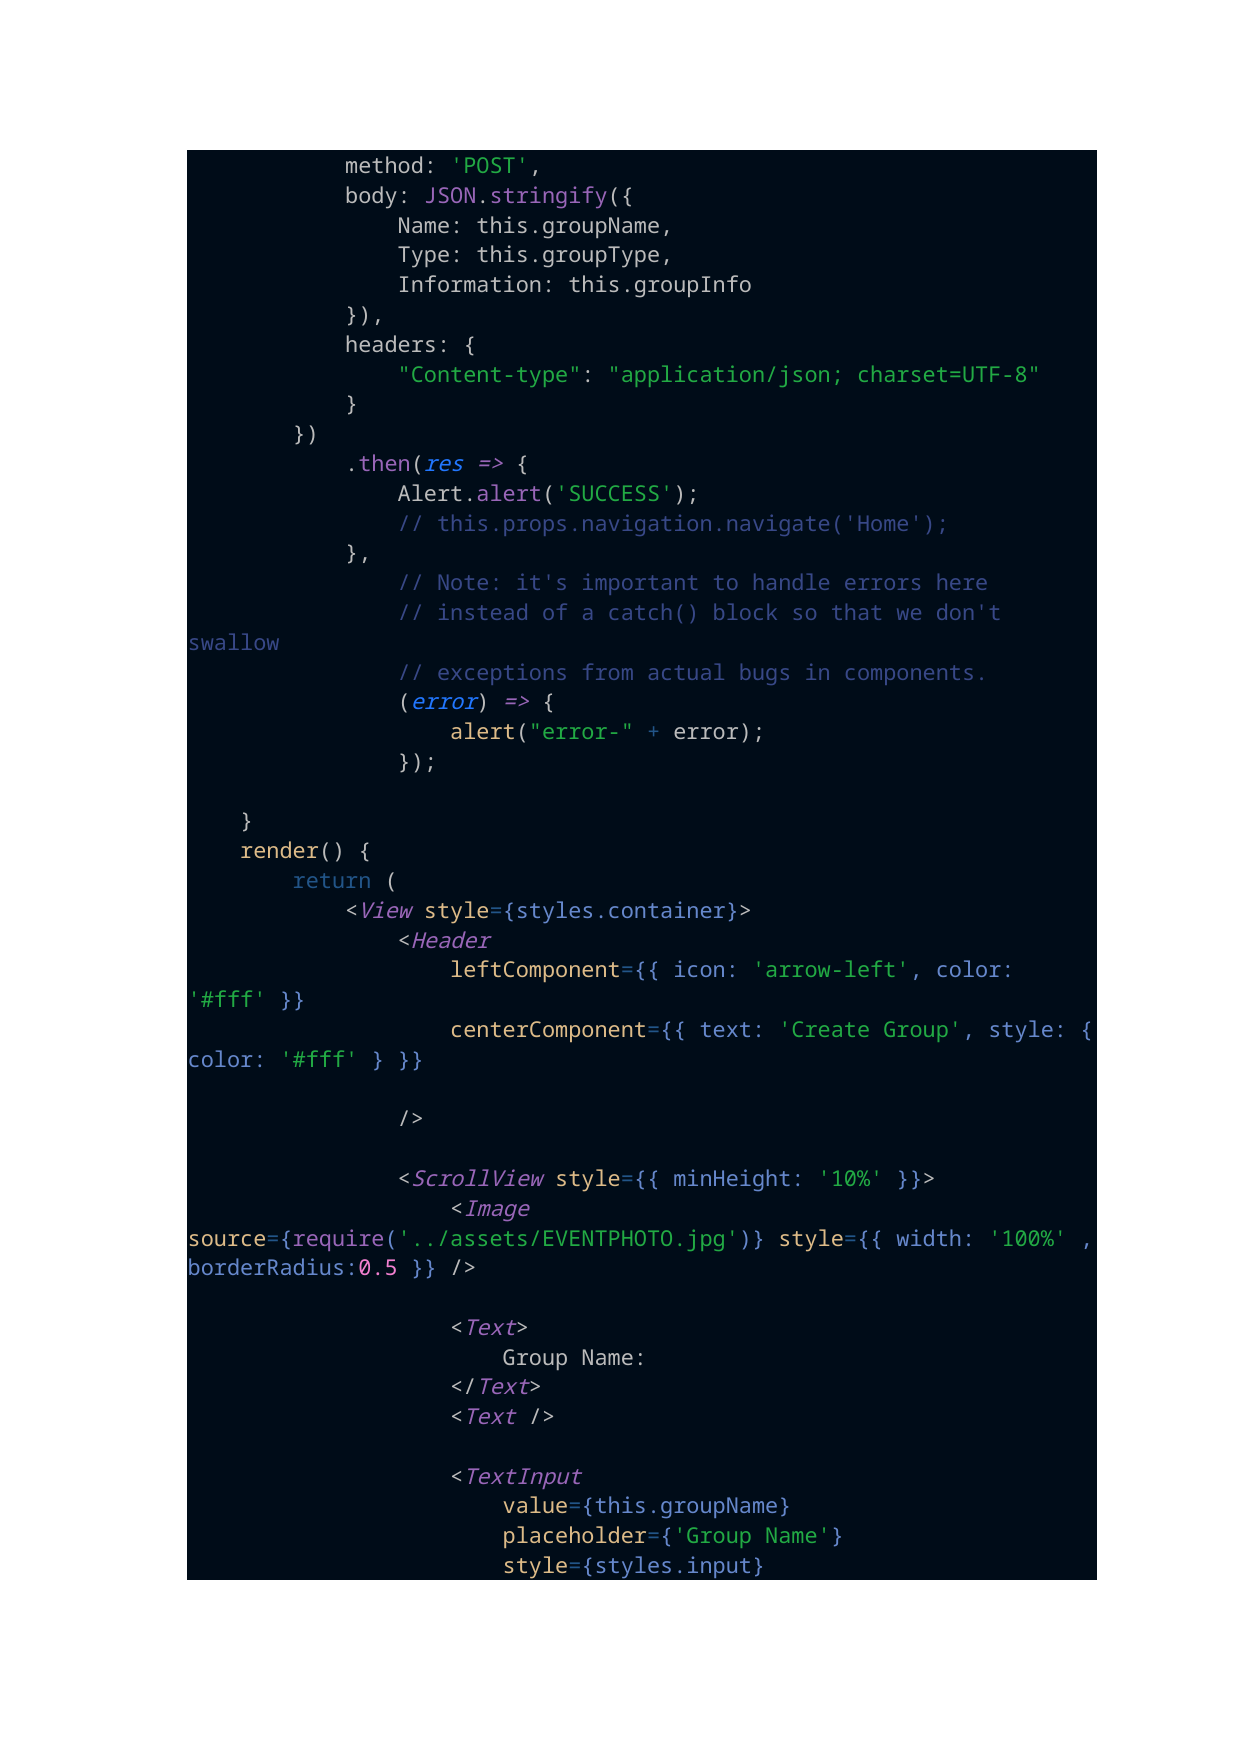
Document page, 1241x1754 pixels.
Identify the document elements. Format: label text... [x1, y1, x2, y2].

text .then(res => { [187, 448, 1097, 478]
text render() { [187, 835, 1097, 865]
text </Text> [187, 1371, 1097, 1401]
text leftComponent={{ icon: 'arrow-left', color: '#fff' }} [187, 954, 1097, 1014]
text Alert.alert('SUCCESS'); [187, 478, 1097, 507]
text method: 'POST', [187, 150, 1097, 180]
text Group Name: [187, 1342, 1097, 1371]
text <View style={styles.container}> [187, 895, 1097, 924]
text placeholder={'Group Name'} [187, 1520, 1097, 1550]
text } [187, 388, 1097, 418]
text <ScrollView style={{ minHeight: '10%' }}> [187, 1163, 1097, 1193]
text // exceptions from actual bugs in components. [187, 656, 1097, 686]
text Name: this.groupName, [187, 209, 1097, 239]
text alert("error-" + error); [187, 716, 1097, 746]
text /> [187, 1103, 1097, 1133]
text <Text /> [187, 1401, 1097, 1431]
text value={this.groupName} [187, 1491, 1097, 1520]
text Information: this.groupInfo [187, 269, 1097, 299]
text <TextInput [187, 1461, 1097, 1491]
text "Content-type": "application/json; charset=UTF-8" [187, 358, 1097, 388]
text } [187, 805, 1097, 835]
text return ( [187, 865, 1097, 895]
text }, [187, 537, 1097, 567]
text (error) => { [187, 686, 1097, 716]
text <Image source={require('../assets/EVENTPHOTO.jpg')} style={{ width: '100%' , borderRadius:0.5 }} /> [187, 1193, 1097, 1282]
text <Text> [187, 1312, 1097, 1342]
text <Header [187, 924, 1097, 954]
text }) [187, 418, 1097, 448]
text // this.props.navigation.navigate('Home'); [187, 507, 1097, 537]
text // Note: it's important to handle errors here [187, 567, 1097, 597]
text style={styles.input} [187, 1550, 1097, 1580]
text }); [187, 746, 1097, 776]
text Type: this.groupType, [187, 239, 1097, 269]
text headers: { [187, 329, 1097, 358]
text body: JSON.stringify({ [187, 180, 1097, 209]
text centerComponent={{ text: 'Create Group', style: { color: '#fff' } }} [187, 1014, 1097, 1073]
text }), [187, 299, 1097, 329]
text // instead of a catch() block so that we don't swallow [187, 597, 1097, 656]
